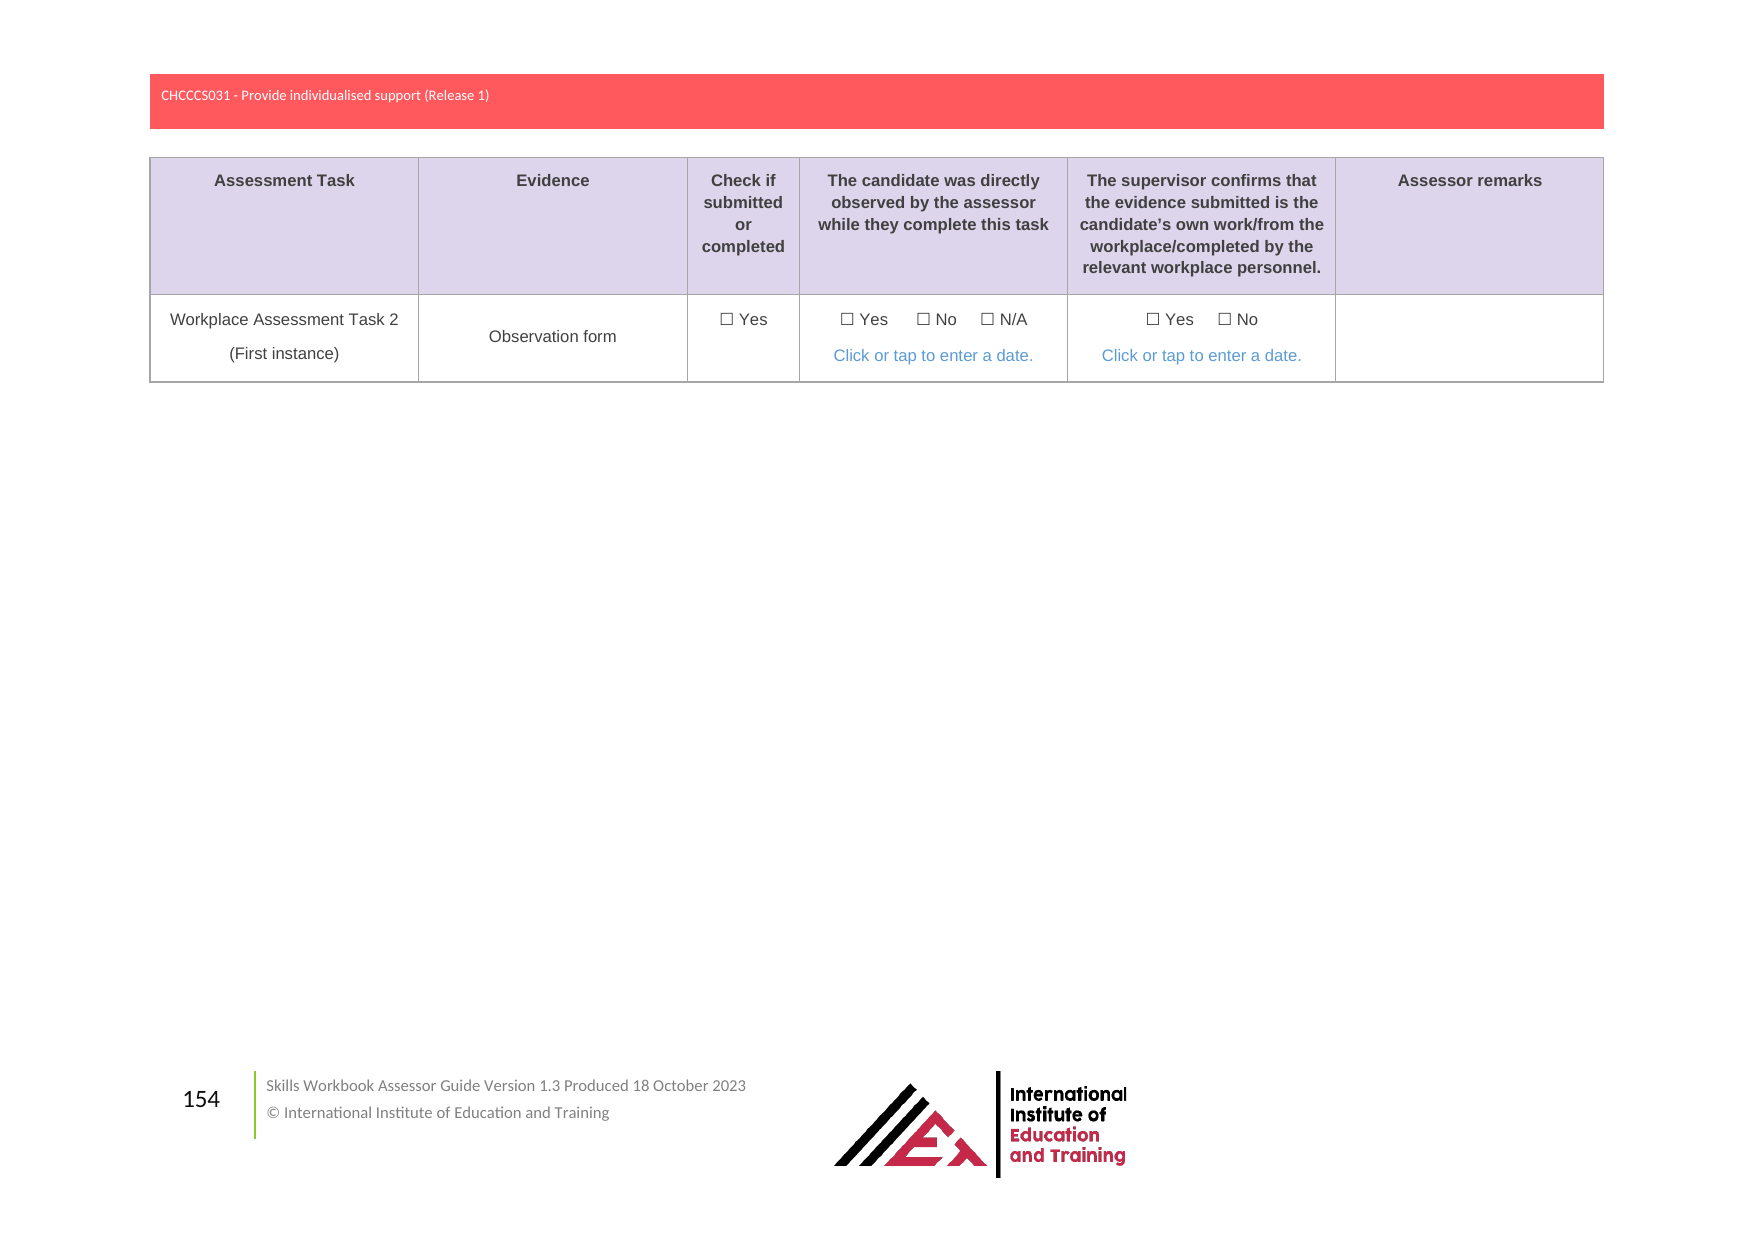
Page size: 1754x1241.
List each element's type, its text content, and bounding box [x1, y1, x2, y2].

table_cell Observation form [419, 295, 687, 381]
table_header Assessment Task [151, 158, 418, 294]
table_cell Yes No [1068, 295, 1335, 381]
table_cell Yes No N/A [800, 295, 1067, 381]
table_header Assessor remarks [1336, 158, 1603, 294]
table_cell Workplace Assessment Task 2 (First instance) [151, 295, 418, 381]
table_cell Yes [688, 295, 799, 381]
table_header The candidate was directly observed by the assessor while they complete this task [800, 158, 1067, 294]
table_header Check if submitted or completed [688, 158, 799, 294]
table_header Evidence [419, 158, 687, 294]
table_header The supervisor confirms that the evidence submitted is the candidate’s own work/from the workplace/completed by the relevant workplace personnel. [1068, 158, 1335, 294]
picture [833, 1071, 1127, 1178]
table_cell [1336, 295, 1603, 381]
